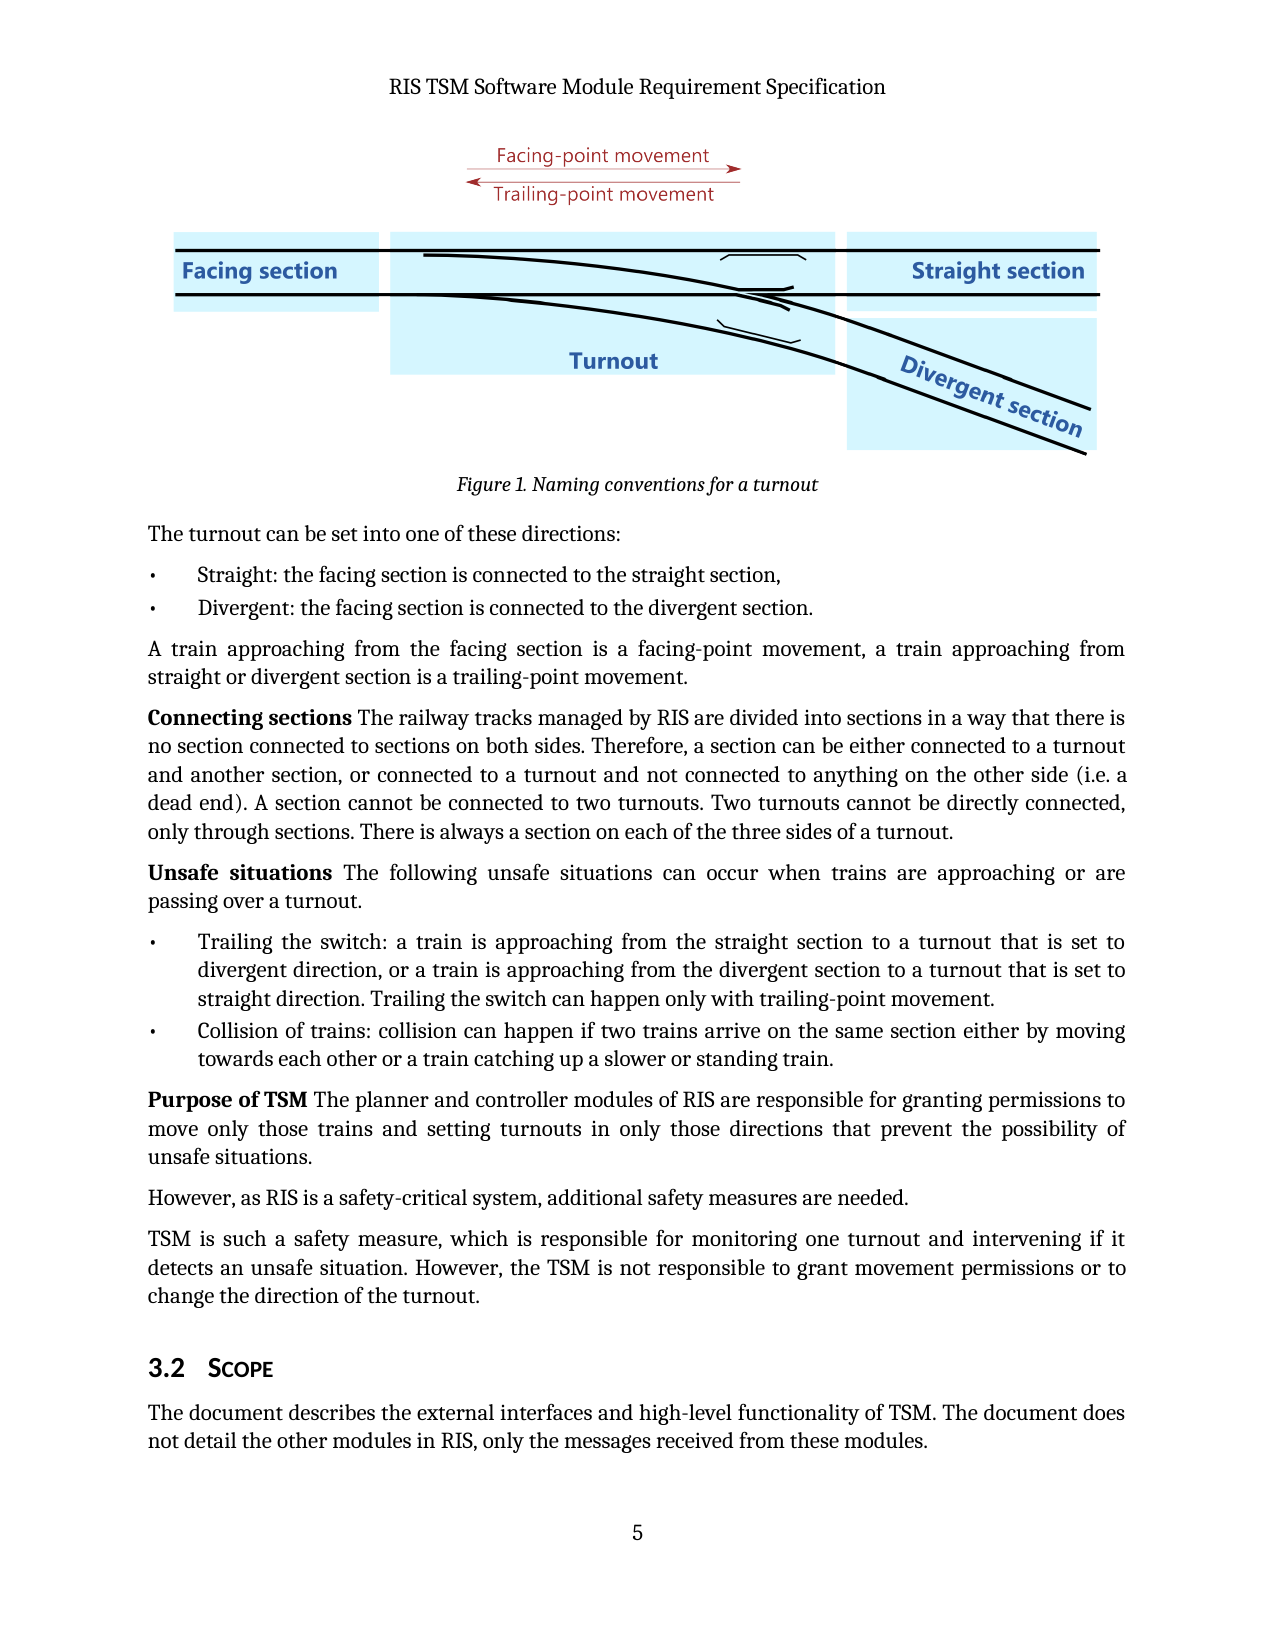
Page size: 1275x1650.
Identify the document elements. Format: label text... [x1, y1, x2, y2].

text TSM is such a safety measure, which is responsible for monitoring one turnout and intervening if it detects an unsafe situation. However, the TSM is not responsible to grant movement permissions or to change the direction of the turnout. [148, 1226, 1127, 1309]
subtitle Scope [148, 1349, 1127, 1384]
text A train approaching from the facing section is a facing-point movement, a train approaching from straight or divergent section is a trailing-point movement. [148, 635, 1127, 690]
text Figure 1. Naming conventions for a turnout [148, 472, 1127, 496]
text Unsafe situations The following unsafe situations can occur when trains are approaching or are passing over a turnout. [148, 859, 1127, 914]
text The document describes the external interfaces and high-level functionality of TSM. The document does not detail the other modules in RIS, only the messages received from these modules. [148, 1400, 1127, 1454]
list Divergent: the facing section is connected to the divergent section. [148, 594, 1127, 621]
text Connecting sections The railway tracks managed by RIS are divided into sections in a way that there is no section connected to sections on both sides. Therefore, a section can be either connected to a turnout and another section, or connected to a turnout and not connected to anything on the other side (i.e. a dead end). A section cannot be connected to two turnouts. Two turnouts cannot be directly connected, only through sections. There is always a section on each of the three sides of a turnout. [148, 705, 1127, 845]
picture [173, 147, 1102, 456]
text However, as RIS is a safety-critical system, additional safety measures are needed. [148, 1185, 1127, 1211]
list Collision of trains: collision can happen if two trains arrive on the same section either by moving towards each other or a train catching up a slower or standing train. [148, 1018, 1127, 1073]
text The turnout can be set into one of these directions: [148, 521, 1127, 548]
list Straight: the facing section is connected to the straight section, [148, 562, 1127, 588]
list Trailing the switch: a train is approaching from the straight section to a turnout that is set to divergent direction, or a train is approaching from the divergent section to a turnout that is set to straight direction. Trailing the switch can happen only with trailing-point movement. [148, 929, 1127, 1012]
text Purpose of TSM The planner and controller modules of RIS are responsible for granting permissions to move only those trains and setting turnouts in only those directions that prevent the possibility of unsafe situations. [148, 1087, 1127, 1170]
